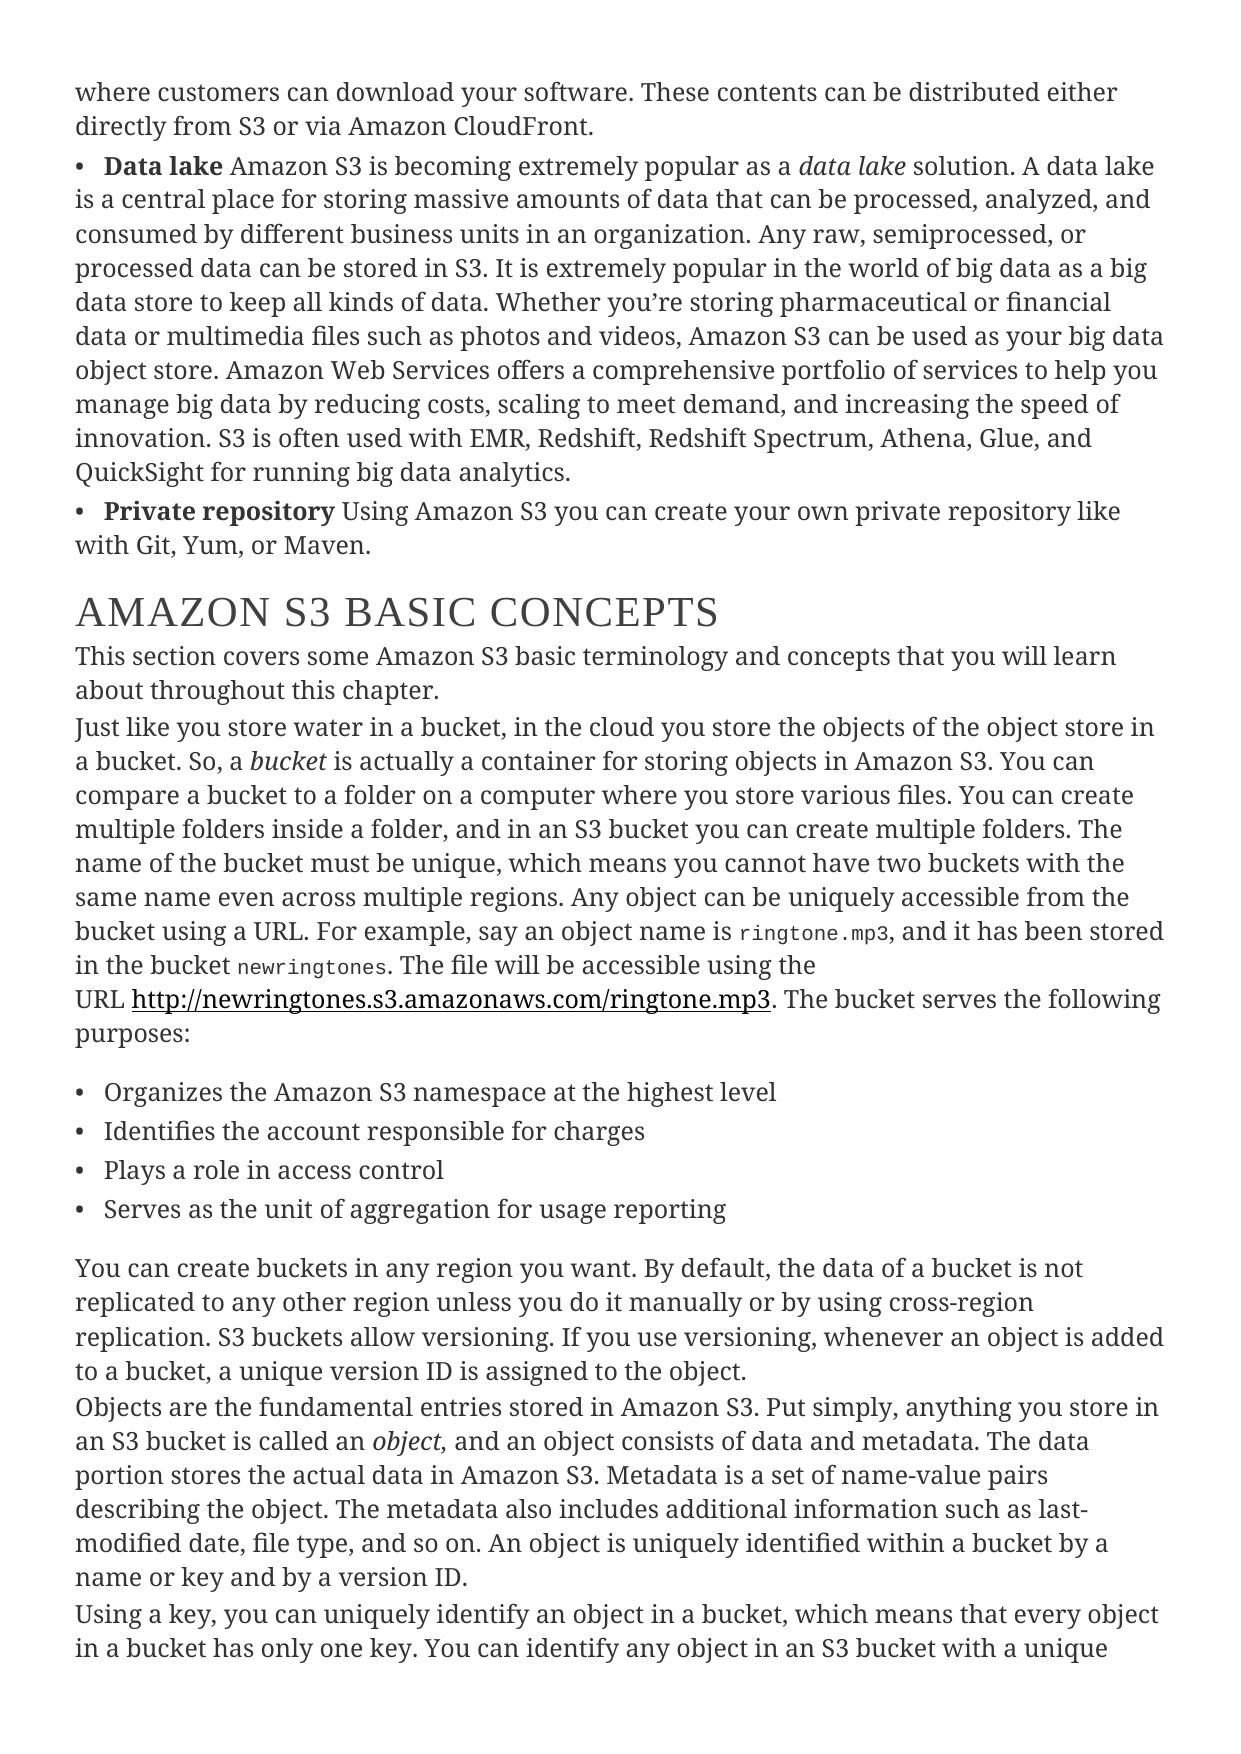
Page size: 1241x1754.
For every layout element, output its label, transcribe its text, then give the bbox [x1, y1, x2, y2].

text This section covers some Amazon S3 basic terminology and concepts that you will learn about throughout this chapter. [75, 638, 1165, 707]
text Objects are the fundamental entries stored in Amazon S3. Put simply, anything you store in an S3 bucket is called an object, and an object consists of data and metadata. The data portion stores the actual data in Amazon S3. Metadata is a set of name-value pairs describing the object. The metadata also includes additional information such as last-modified date, file type, and so on. An object is uniquely identified within a bucket by a name or key and by a version ID. [75, 1390, 1165, 1594]
text • Organizes the Amazon S3 namespace at the highest level [75, 1075, 1165, 1109]
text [75, 1597, 1165, 1665]
text Just like you store water in a bucket, in the cloud you store the objects of the object store in a bucket. So, a bucket is actually a container for storing objects in Amazon S3. You can compare a bucket to a folder on a computer where you store various files. You can create multiple folders inside a folder, and in an S3 bucket you can create multiple folders. The name of the bucket must be unique, which means you cannot have two buckets with the same name even across multiple regions. Any object can be uniquely accessible from the bucket using a URL. For example, say an object name is ringtone.mp3, and it has been stored in the bucket newringtones. The file will be accessible using the URL http://newringtones.s3.amazonaws.com/ringtone.mp3. The bucket serves the following purposes: [75, 709, 1165, 1050]
text • Data lake Amazon S3 is becoming extremely popular as a data lake solution. A data lake is a central place for storing massive amounts of data that can be processed, analyzed, and consumed by different business units in an organization. Any raw, semiprocessed, or processed data can be stored in S3. It is extremely popular in the world of big data as a big data store to keep all kinds of data. Whether you’re storing pharmaceutical or financial data or multimedia files such as photos and videos, Amazon S3 can be used as your big data object store. Amazon Web Services offers a comprehensive portfolio of services to help you manage big data by reducing costs, scaling to meet demand, and increasing the speed of innovation. S3 is often used with EMR, Redshift, Redshift Spectrum, Athena, Glue, and QuickSight for running big data analytics. [75, 148, 1165, 489]
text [75, 75, 1165, 143]
text You can create buckets in any region you want. By default, the data of a bucket is not replicated to any other region unless you do it manually or by using cross-region replication. S3 buckets allow versioning. If you use versioning, whenever an object is added to a bucket, a unique version ID is assigned to the object. [75, 1251, 1165, 1387]
text • Identifies the account responsible for charges [75, 1114, 1165, 1148]
text • Plays a role in access control [75, 1153, 1165, 1187]
text AMAZON S3 BASIC CONCEPTS [75, 587, 1165, 636]
text • Private repository Using Amazon S3 you can create your own private repository like with Git, Yum, or Maven. [75, 494, 1165, 562]
text • Serves as the unit of aggregation for usage reporting [75, 1192, 1165, 1226]
